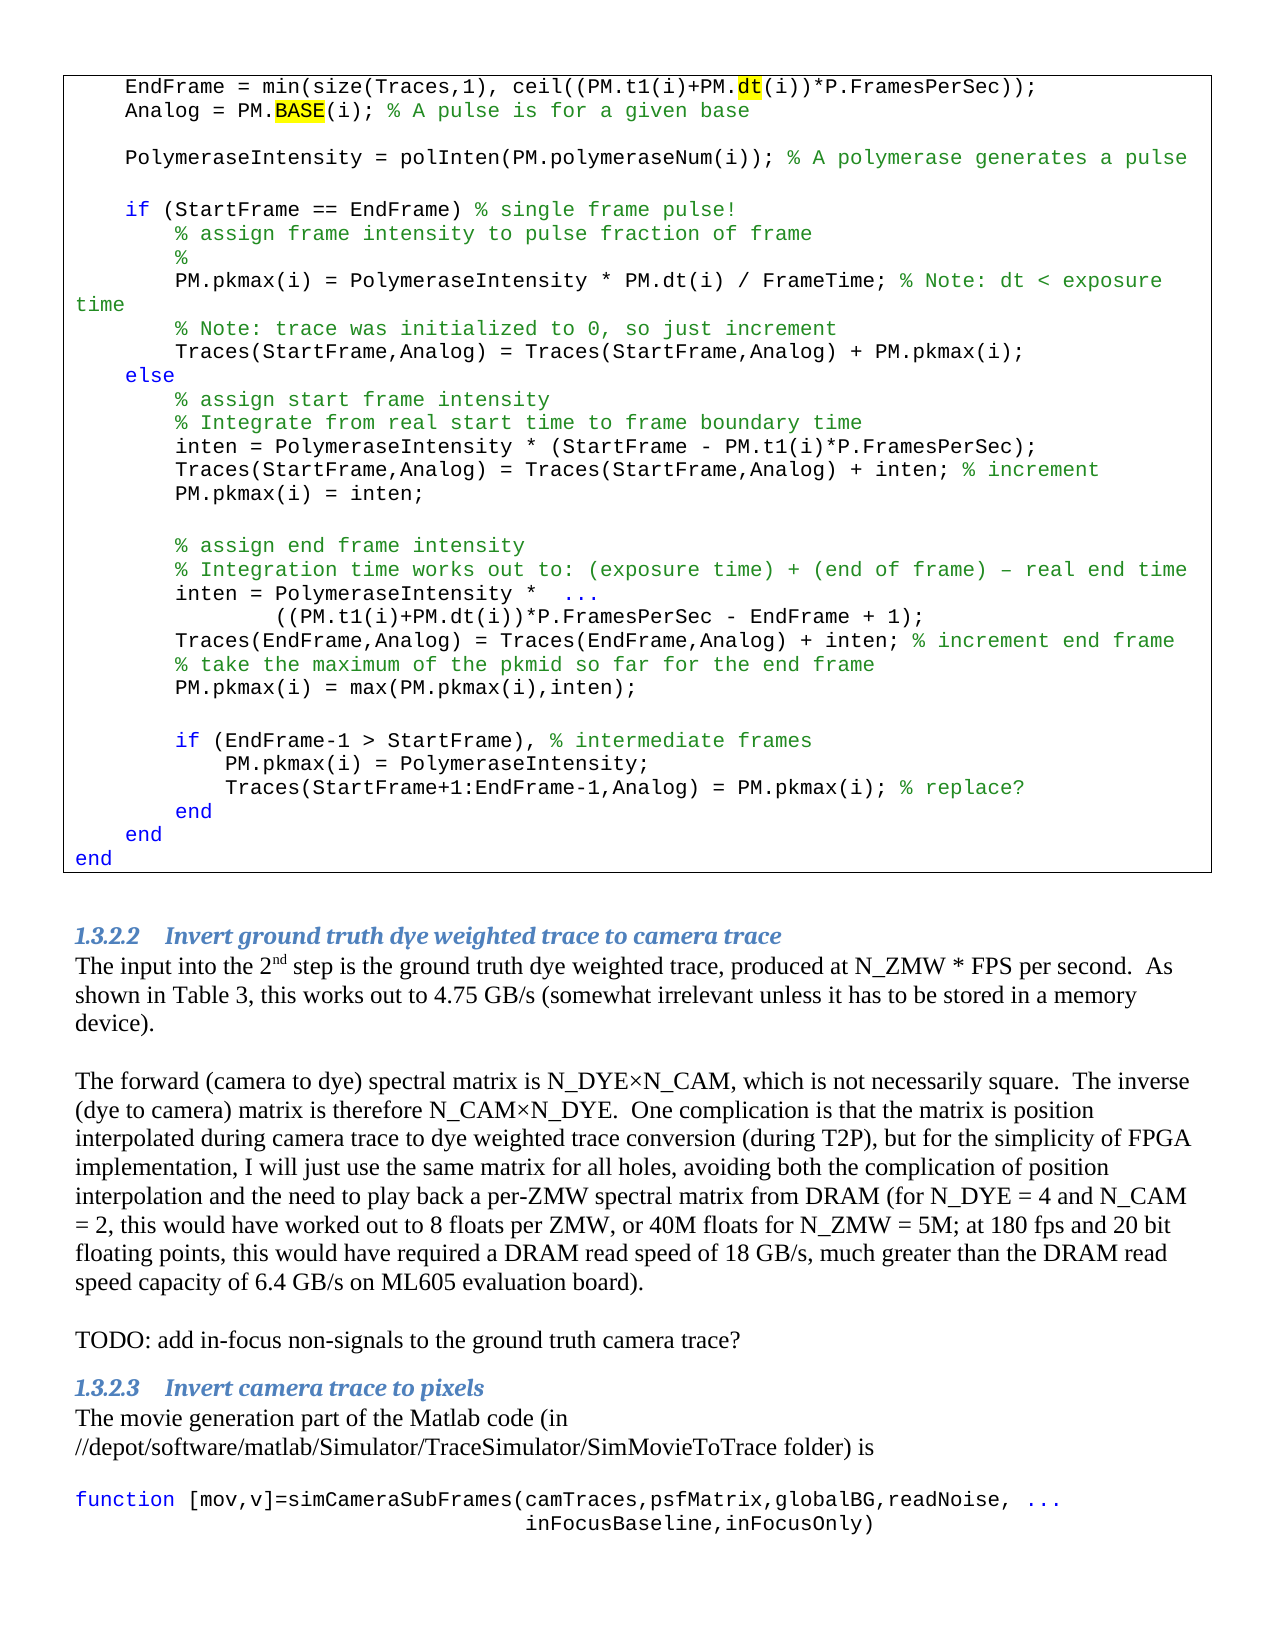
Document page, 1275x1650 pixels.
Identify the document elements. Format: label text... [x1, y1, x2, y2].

text The forward (camera to dye) spectral matrix is N_DYE×N_CAM, which is not necessarily square. The inverse (dye to camera) matrix is therefore N_CAM×N_DYE. One complication is that the matrix is position interpolated during camera trace to dye weighted trace conversion (during T2P), but for the simplicity of FPGA implementation, I will just use the same matrix for all holes, avoiding both the complication of position interpolation and the need to play back a per-ZMW spectral matrix from DRAM (for N_DYE = 4 and N_CAM = 2, this would have worked out to 8 floats per ZMW, or 40M floats for N_ZMW = 5M; at 180 fps and 20 bit floating points, this would have required a DRAM read speed of 18 GB/s, much greater than the DRAM read speed capacity of 6.4 GB/s on ML605 evaluation board). [75, 1066, 1200, 1296]
text The input into the 2nd step is the ground truth dye weighted trace, produced at N_ZMW * FPS per second. As shown in Table 3, this works out to 4.75 GB/s (somewhat irrelevant unless it has to be stored in a memory device). [75, 951, 1200, 1037]
text The movie generation part of the Matlab code (in //depot/software/matlab/Simulator/TraceSimulator/SimMovieToTrace folder) is [75, 1403, 1200, 1461]
text function [mov,v]=simCameraSubFrames(camTraces,psfMatrix,globalBG,readNoise, ... [75, 1489, 1200, 1513]
subtitle Invert ground truth dye weighted trace to camera trace [75, 922, 1200, 951]
subtitle Invert camera trace to pixels [75, 1374, 1200, 1403]
text TODO: add in-focus non-signals to the ground truth camera trace? [75, 1325, 1200, 1353]
text inFocusBaseline,inFocusOnly) [75, 1513, 1200, 1537]
